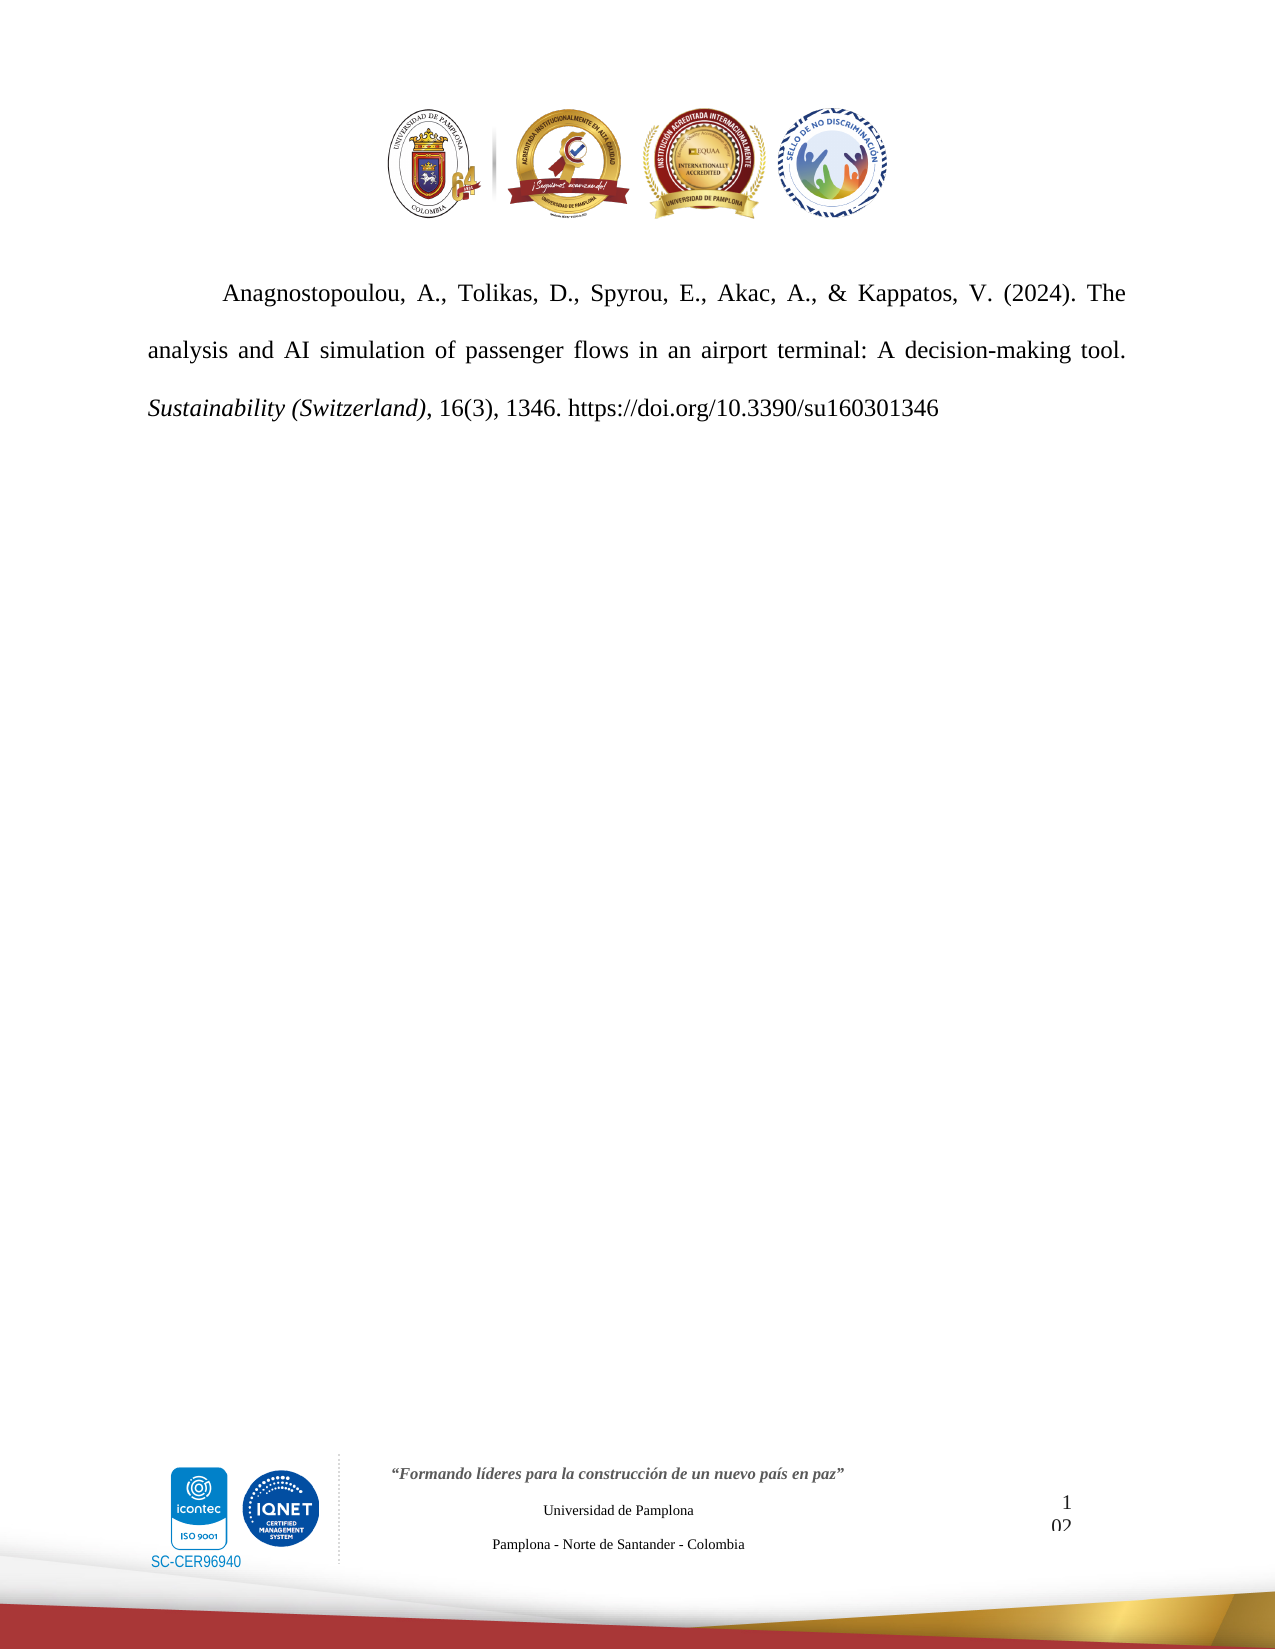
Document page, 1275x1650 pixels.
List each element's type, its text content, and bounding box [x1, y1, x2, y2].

text Anagnostopoulou, A., Tolikas, D., Spyrou, E., Akac, A., & Kappatos, V. (2024). The analysis and AI simulation of passenger flows in an airport terminal: A decision-making tool. Sustainability (Switzerland), 16(3), 1346. https://doi.org/10.3390/su160301346 [148, 278, 1127, 421]
picture [383, 98, 892, 229]
picture [0, 1464, 1275, 1649]
